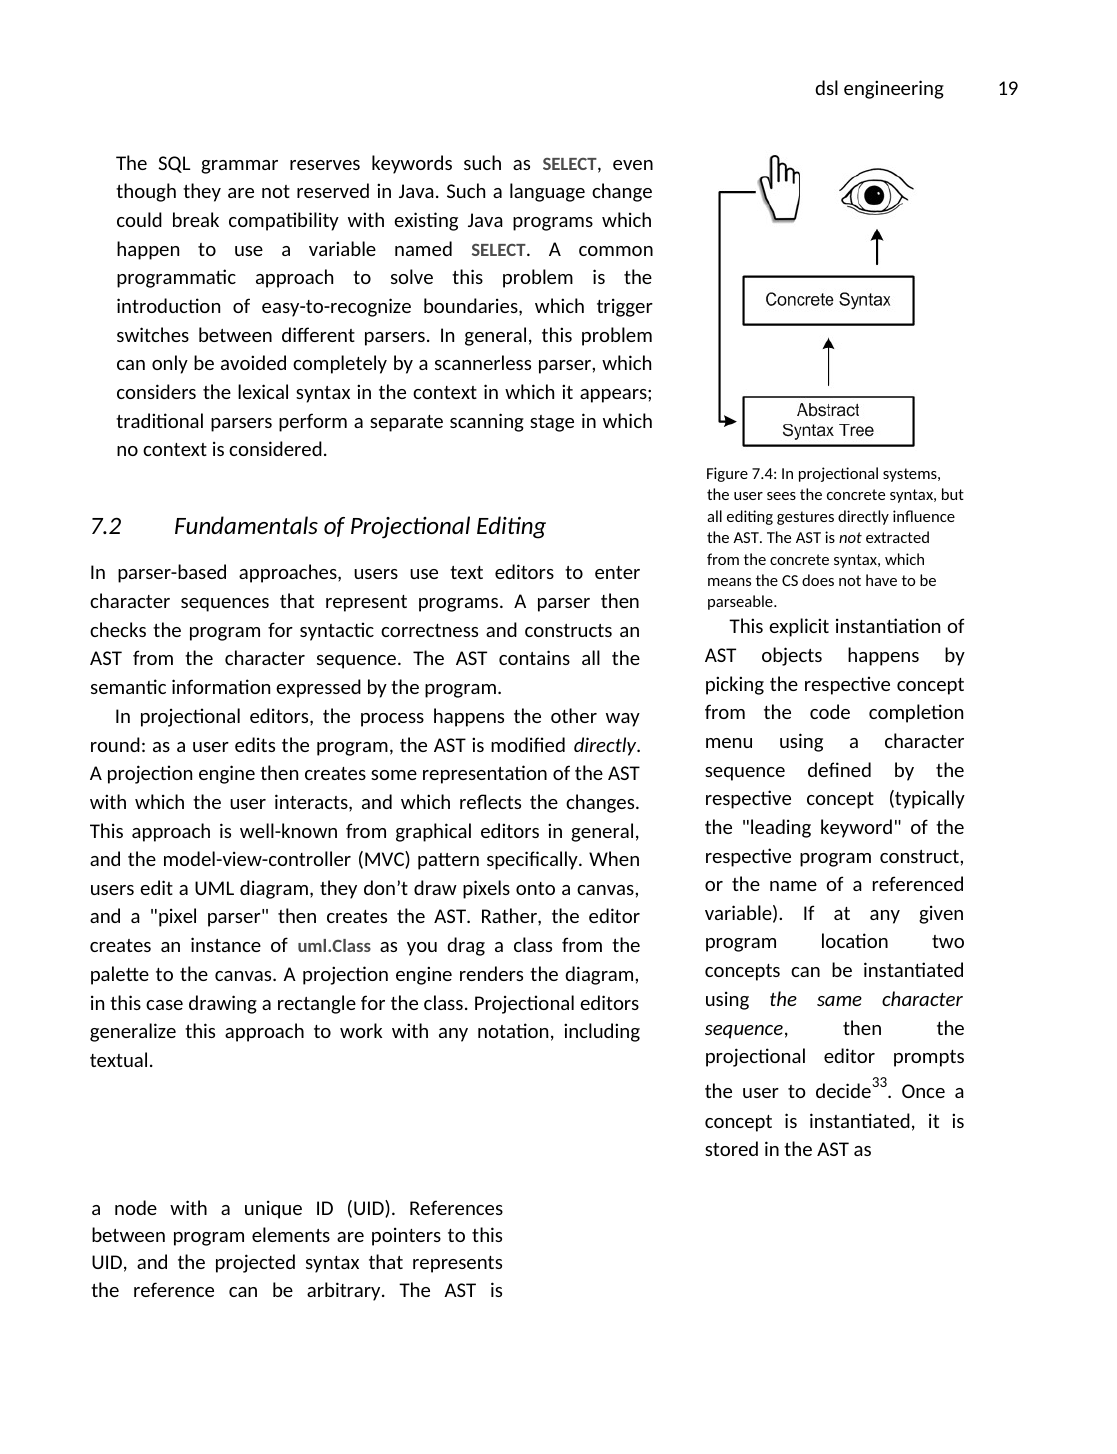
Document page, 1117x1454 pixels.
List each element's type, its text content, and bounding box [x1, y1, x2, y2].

picture [710, 150, 918, 452]
subtitle 7.2 Fundamentals of Projectional Editing [89, 510, 655, 541]
text In projectional editors, the process happens the other way round: as a user edits the program, the AST is modified directly. A projection engine then creates some representation of the AST with which the user interacts, and which reflects the changes. This approach is well-known from graphical editors in general, and the model-view-controller (MVC) pattern specifically. When users edit a UML diagram, they don’t draw pixels onto a canvas, and a "pixel parser" then creates the AST. Rather, the editor creates an instance of uml.Class as you drag a class from the palette to the canvas. A projection engine renders the diagram, in this case drawing a rectangle for the class. Projectional editors generalize this approach to work with any notation, including textual. [89, 703, 641, 1072]
text In parser-based approaches, users use text editors to enter character sequences that represent programs. A parser then checks the program for syntactic correctness and constructs an AST from the character sequence. The AST contains all the semantic information expressed by the program. [89, 559, 641, 699]
table_header 31 [91, 1195, 553, 1302]
text This explicit instantiation of AST objects happens by picking the respective concept from the code completion menu using a character sequence defined by the respective concept (typically the "leading keyword" of the respective program construct, or the name of a referenced variable). If at any given program location two concepts can be instantiated using the same character sequence, then the projectional editor prompts the user to decide33. Once a concept is instantiated, it is stored in the AST as [704, 614, 965, 1162]
text The SQL grammar reserves keywords such as SELECT, even though they are not reserved in Java. Such a language change could break compatibility with existing Java programs which happen to use a variable named SELECT. A common programmatic approach to solve this problem is the introduction of easy-to-recognize boundaries, which trigger switches between different parsers. In general, this problem can only be avoided completely by a scannerless parser, which considers the lexical syntax in the context in which it appears; traditional parsers perform a separate scanning stage in which no context is considered. [116, 150, 653, 462]
text Figure 7.4: In projectional systems, the user sees the concrete syntax, but all editing gestures directly influence the AST. The AST is not extracted from the concrete syntax, which means the CS does not have to be parseable. [706, 463, 965, 612]
